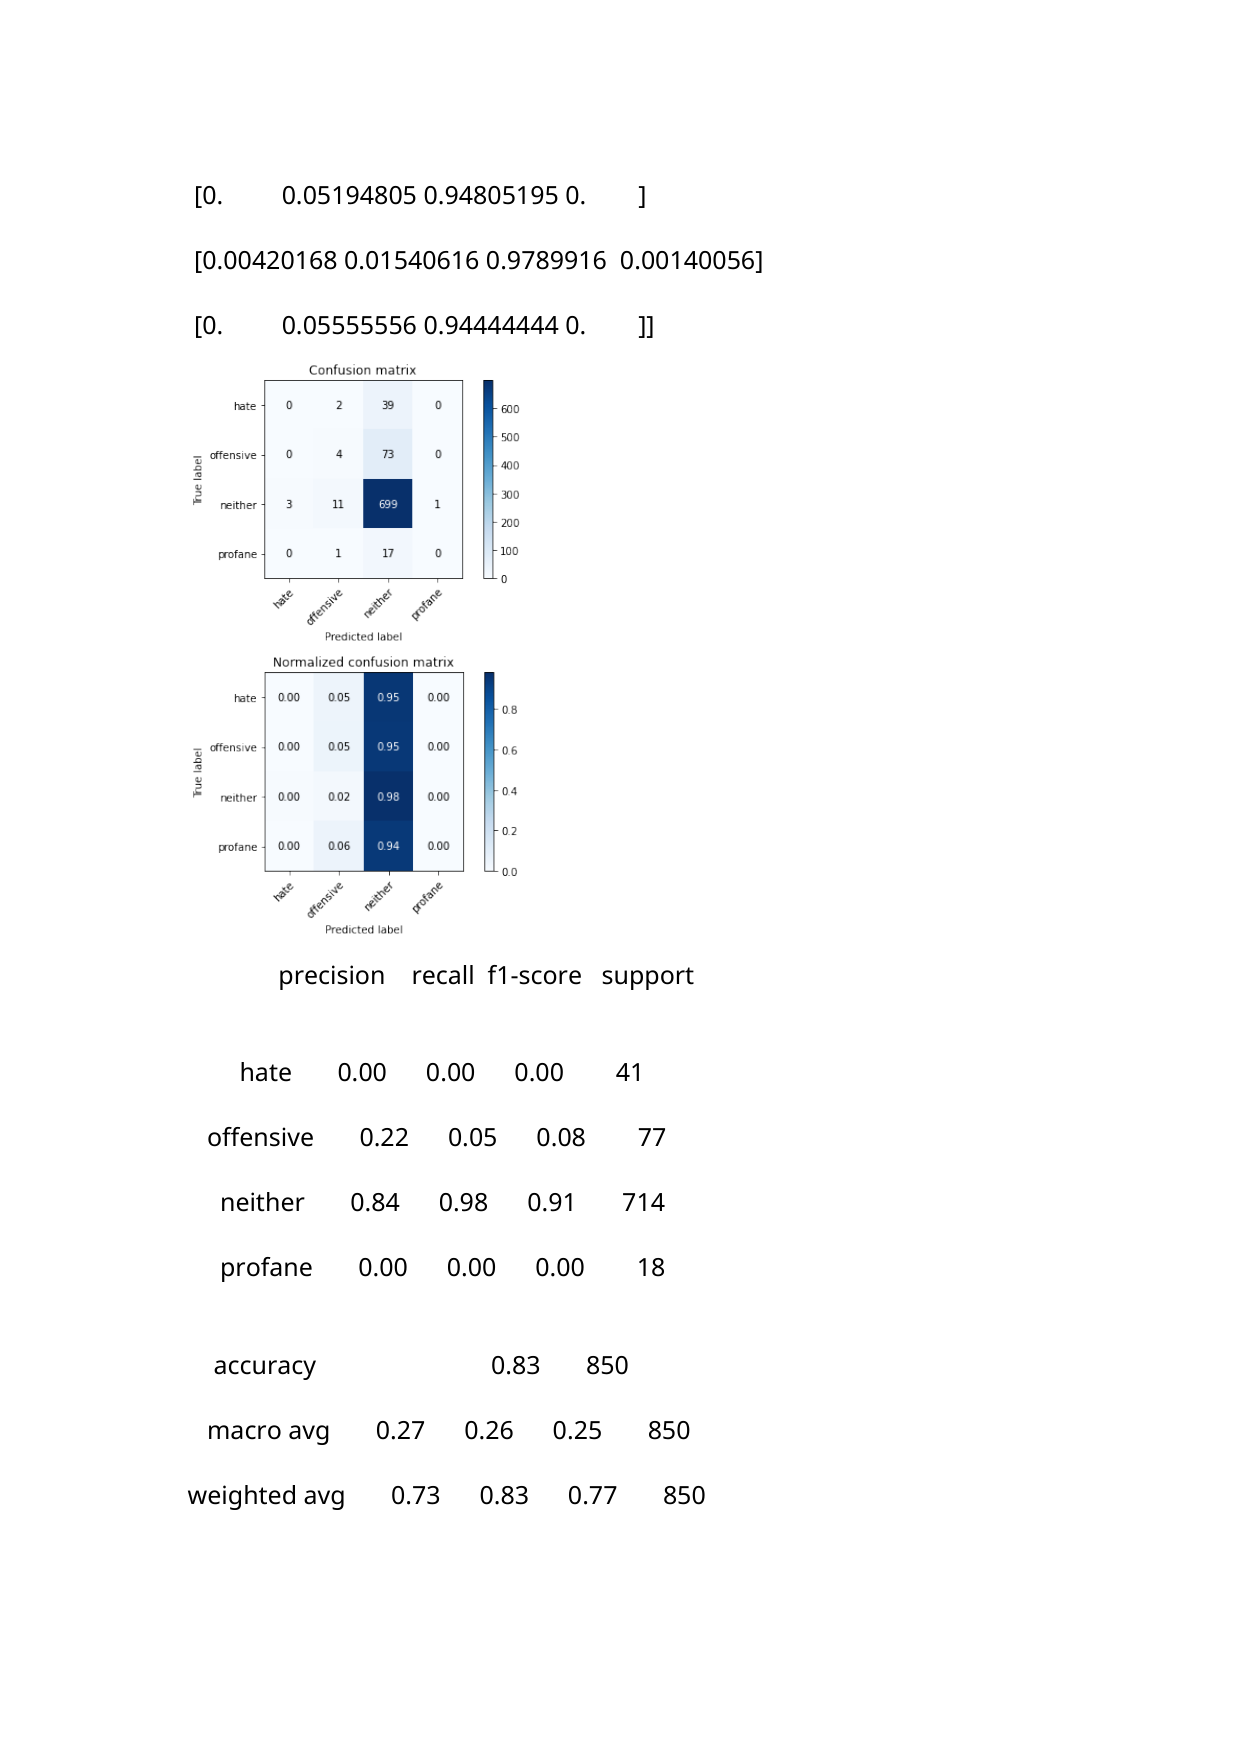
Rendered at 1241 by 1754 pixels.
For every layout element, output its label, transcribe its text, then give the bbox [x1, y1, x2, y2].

text [0. 0.05555556 0.94444444 0. ]] [187, 292, 1053, 357]
text weighted avg 0.73 0.83 0.77 850 [187, 1462, 1053, 1527]
text profane 0.00 0.00 0.00 18 [187, 1234, 1053, 1299]
text macro avg 0.27 0.26 0.25 850 [187, 1397, 1053, 1462]
text [0. 0.05194805 0.94805195 0. ] [187, 162, 1053, 227]
text offensive 0.22 0.05 0.08 77 [187, 1104, 1053, 1169]
text accuracy 0.83 850 [187, 1332, 1053, 1397]
text precision recall f1-score support [187, 942, 1053, 1007]
picture [187, 357, 527, 649]
text neither 0.84 0.98 0.91 714 [187, 1169, 1053, 1234]
text [0.00420168 0.01540616 0.9789916 0.00140056] [187, 227, 1053, 292]
text hate 0.00 0.00 0.00 41 [187, 1039, 1053, 1104]
picture [187, 650, 525, 942]
